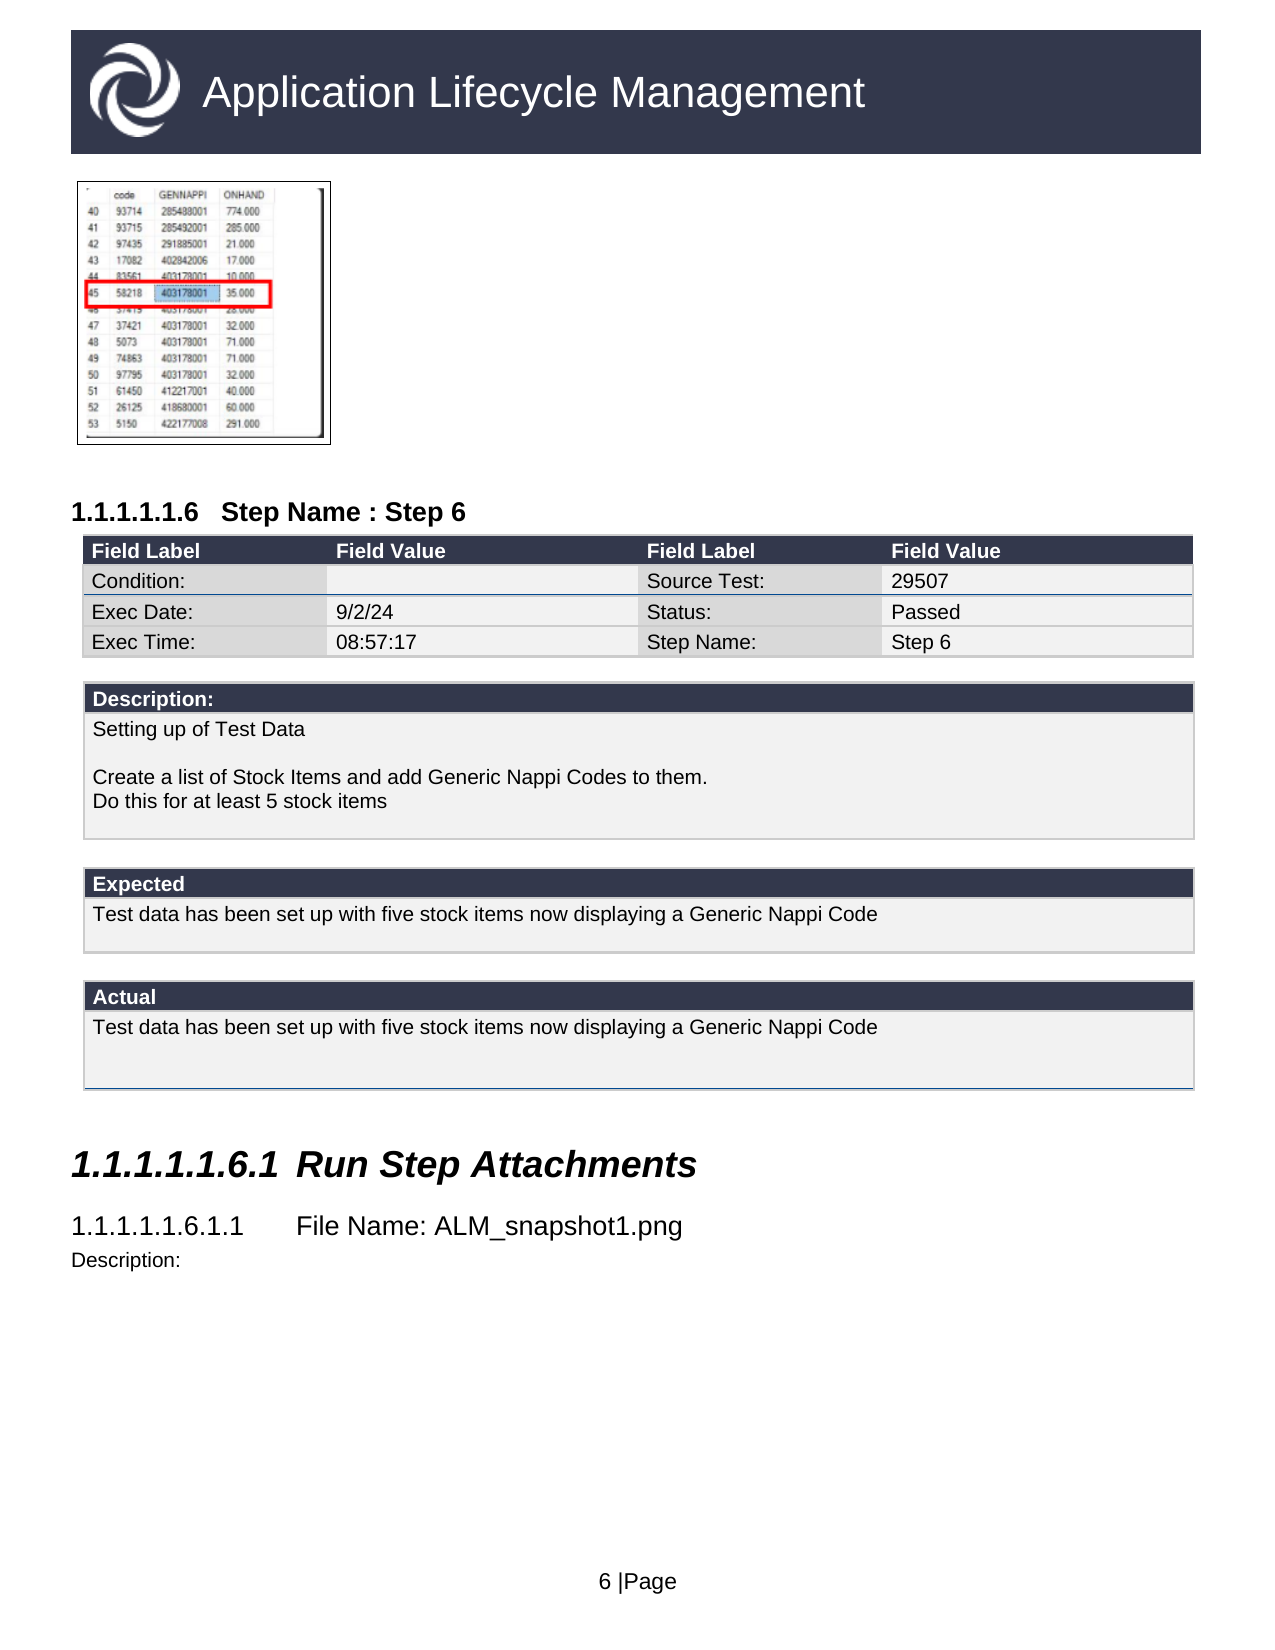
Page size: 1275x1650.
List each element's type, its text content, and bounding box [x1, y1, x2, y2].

table_cell Test data has been set up with five stock items now displaying a Generic Nappi Code [85, 899, 1193, 951]
table_header Field Label [83, 536, 327, 564]
table_header Expected [85, 869, 1193, 897]
text Description: [71, 1248, 1204, 1272]
subtitle Step Name : Step 6 [71, 496, 1204, 527]
picture [83, 187, 324, 438]
table_header [78, 182, 330, 444]
table_header Field Value [327, 536, 638, 564]
table_cell Test data has been set up with five stock items now displaying a Generic Nappi Code [85, 1012, 1193, 1088]
table_cell Step 6 [882, 627, 1192, 655]
table_cell Exec Time: [84, 627, 327, 655]
table_header Description: [85, 684, 1193, 712]
table_cell Passed [882, 597, 1192, 625]
table_cell Step Name: [638, 627, 882, 655]
table_header Field Label [638, 536, 882, 564]
table_cell [327, 566, 638, 594]
subtitle File Name: ALM_snapshot1.png [71, 1210, 1204, 1241]
table_cell Condition: [84, 566, 327, 594]
table_cell Status: [638, 597, 882, 625]
table_header Actual [85, 982, 1193, 1010]
table_cell Exec Date: [84, 597, 327, 625]
table_cell 29507 [882, 566, 1192, 594]
table_header Field Value [882, 536, 1193, 564]
table_cell 08:57:17 [327, 627, 638, 655]
table_cell Source Test: [638, 566, 882, 594]
picture [90, 43, 180, 137]
table_cell 9/2/24 [327, 597, 638, 625]
subtitle Run Step Attachments [71, 1142, 1204, 1185]
table_cell Setting up of Test Data Create a list of Stock Items and add Generic Nappi Codes to them. Do this for at least 5 stock items [85, 714, 1193, 838]
